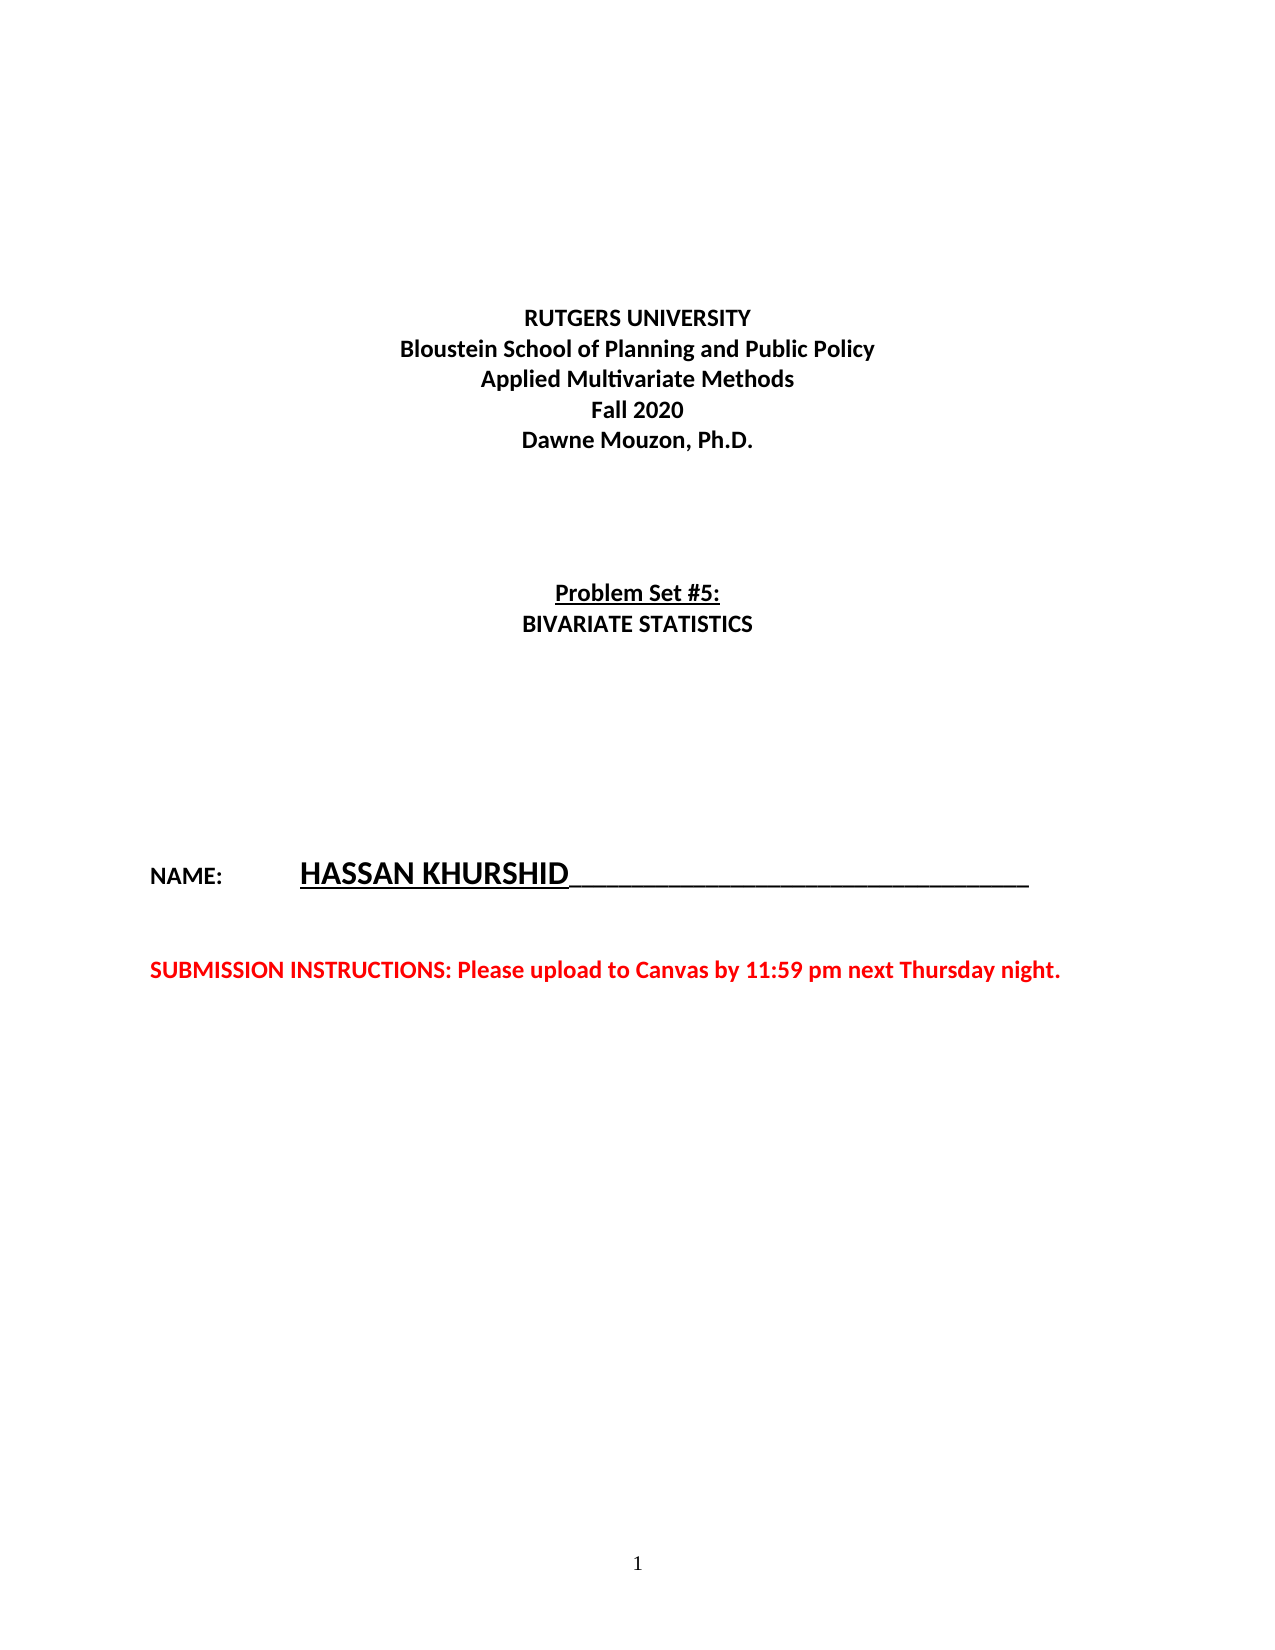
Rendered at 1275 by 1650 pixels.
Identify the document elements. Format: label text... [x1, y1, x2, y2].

text Fall 2020 [150, 394, 1125, 425]
text Dawne Mouzon, Ph.D. [150, 425, 1125, 455]
text Applied Multivariate Methods [150, 364, 1125, 394]
text RUTGERS UNIVERSITY [150, 303, 1125, 333]
text BIVARIATE STATISTICS [150, 608, 1125, 638]
text SUBMISSION INSTRUCTIONS: Please upload to Canvas by 11:59 pm next Thursday night. [150, 954, 1125, 984]
text NAME: HASSAN KHURSHID_____________________________________ [150, 852, 1125, 893]
text Bloustein School of Planning and Public Policy [150, 333, 1125, 364]
text Problem Set #5: [150, 577, 1125, 608]
